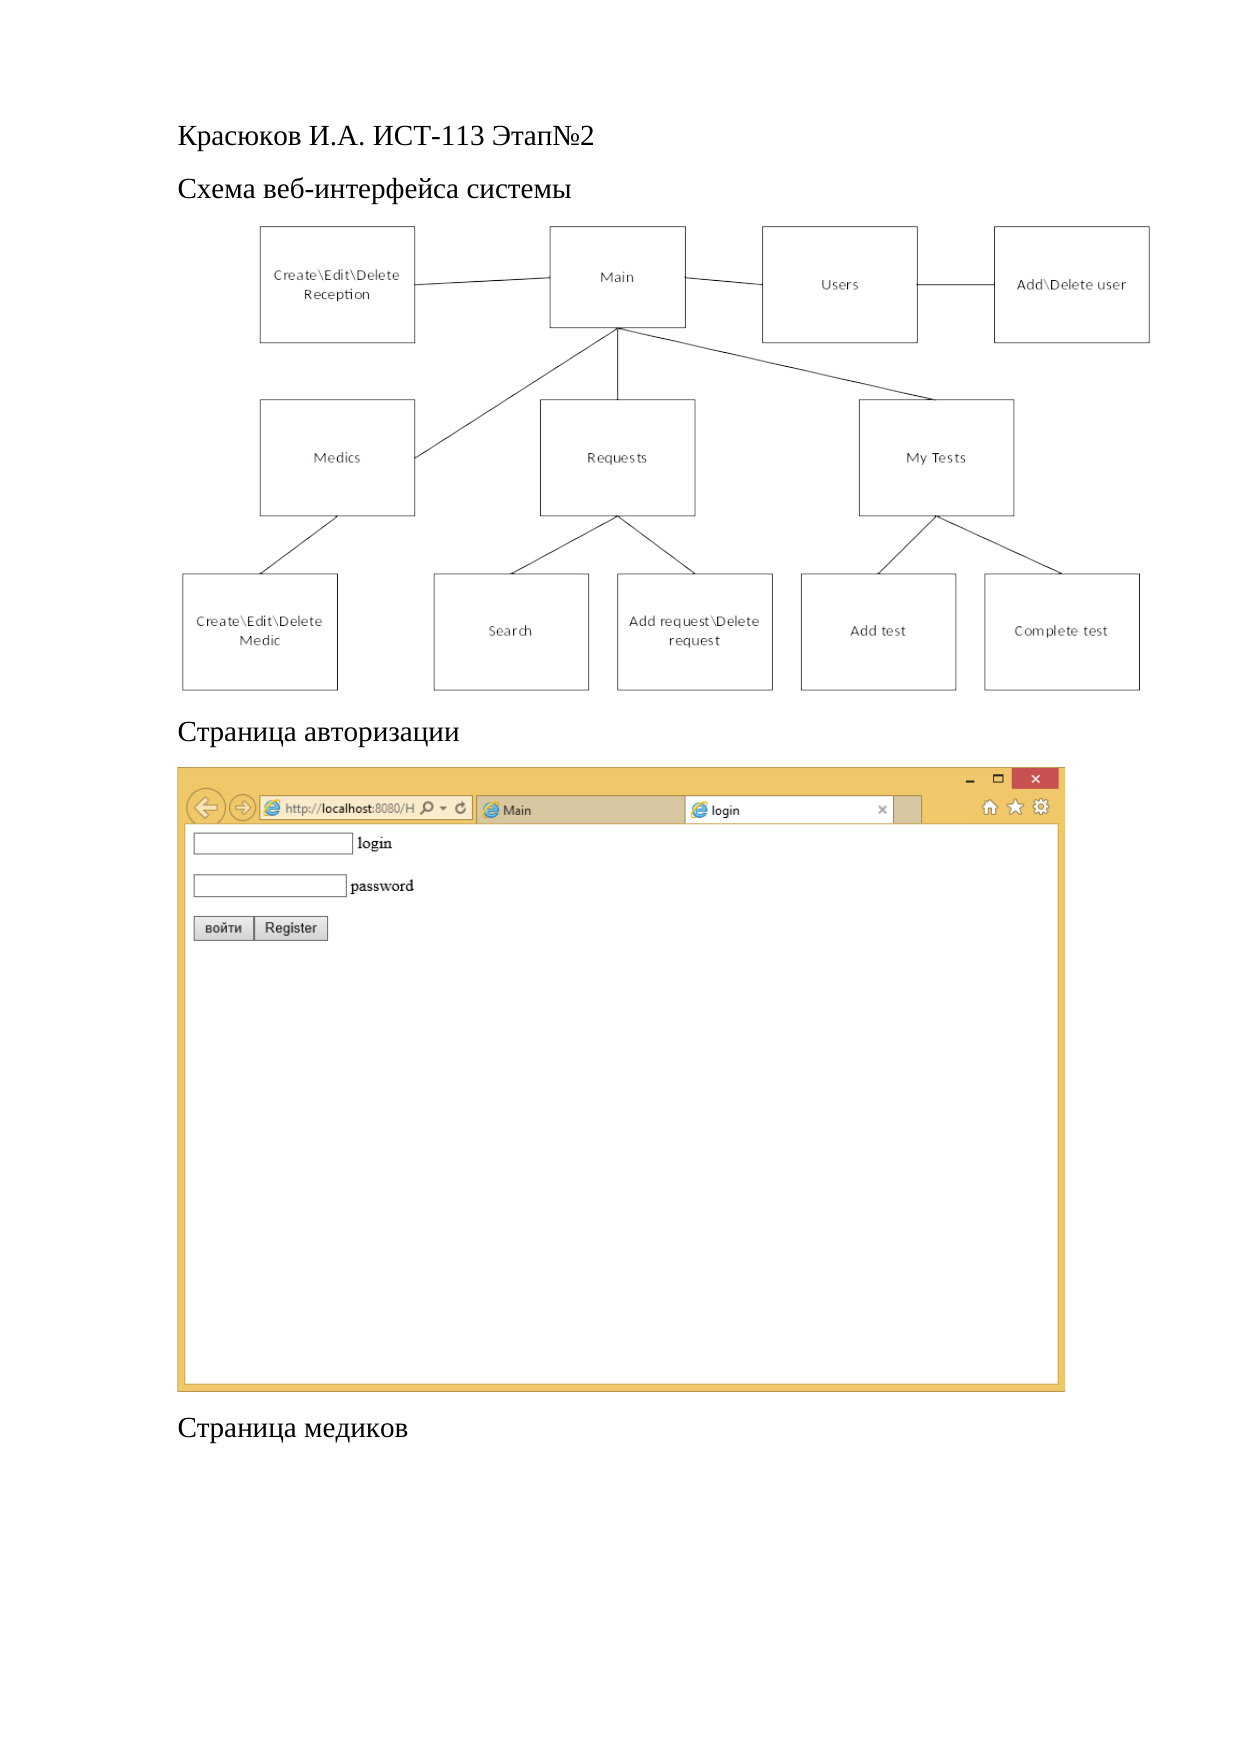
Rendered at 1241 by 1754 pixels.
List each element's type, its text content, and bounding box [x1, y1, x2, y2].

text Страница авторизации [177, 714, 1152, 748]
text Красюков И.А. ИСТ-113 Этап№2 [177, 118, 1152, 152]
text Схема веб-интерфейса системы [177, 171, 1152, 204]
picture [177, 767, 1065, 1392]
text Страница медиков [177, 1411, 1152, 1444]
